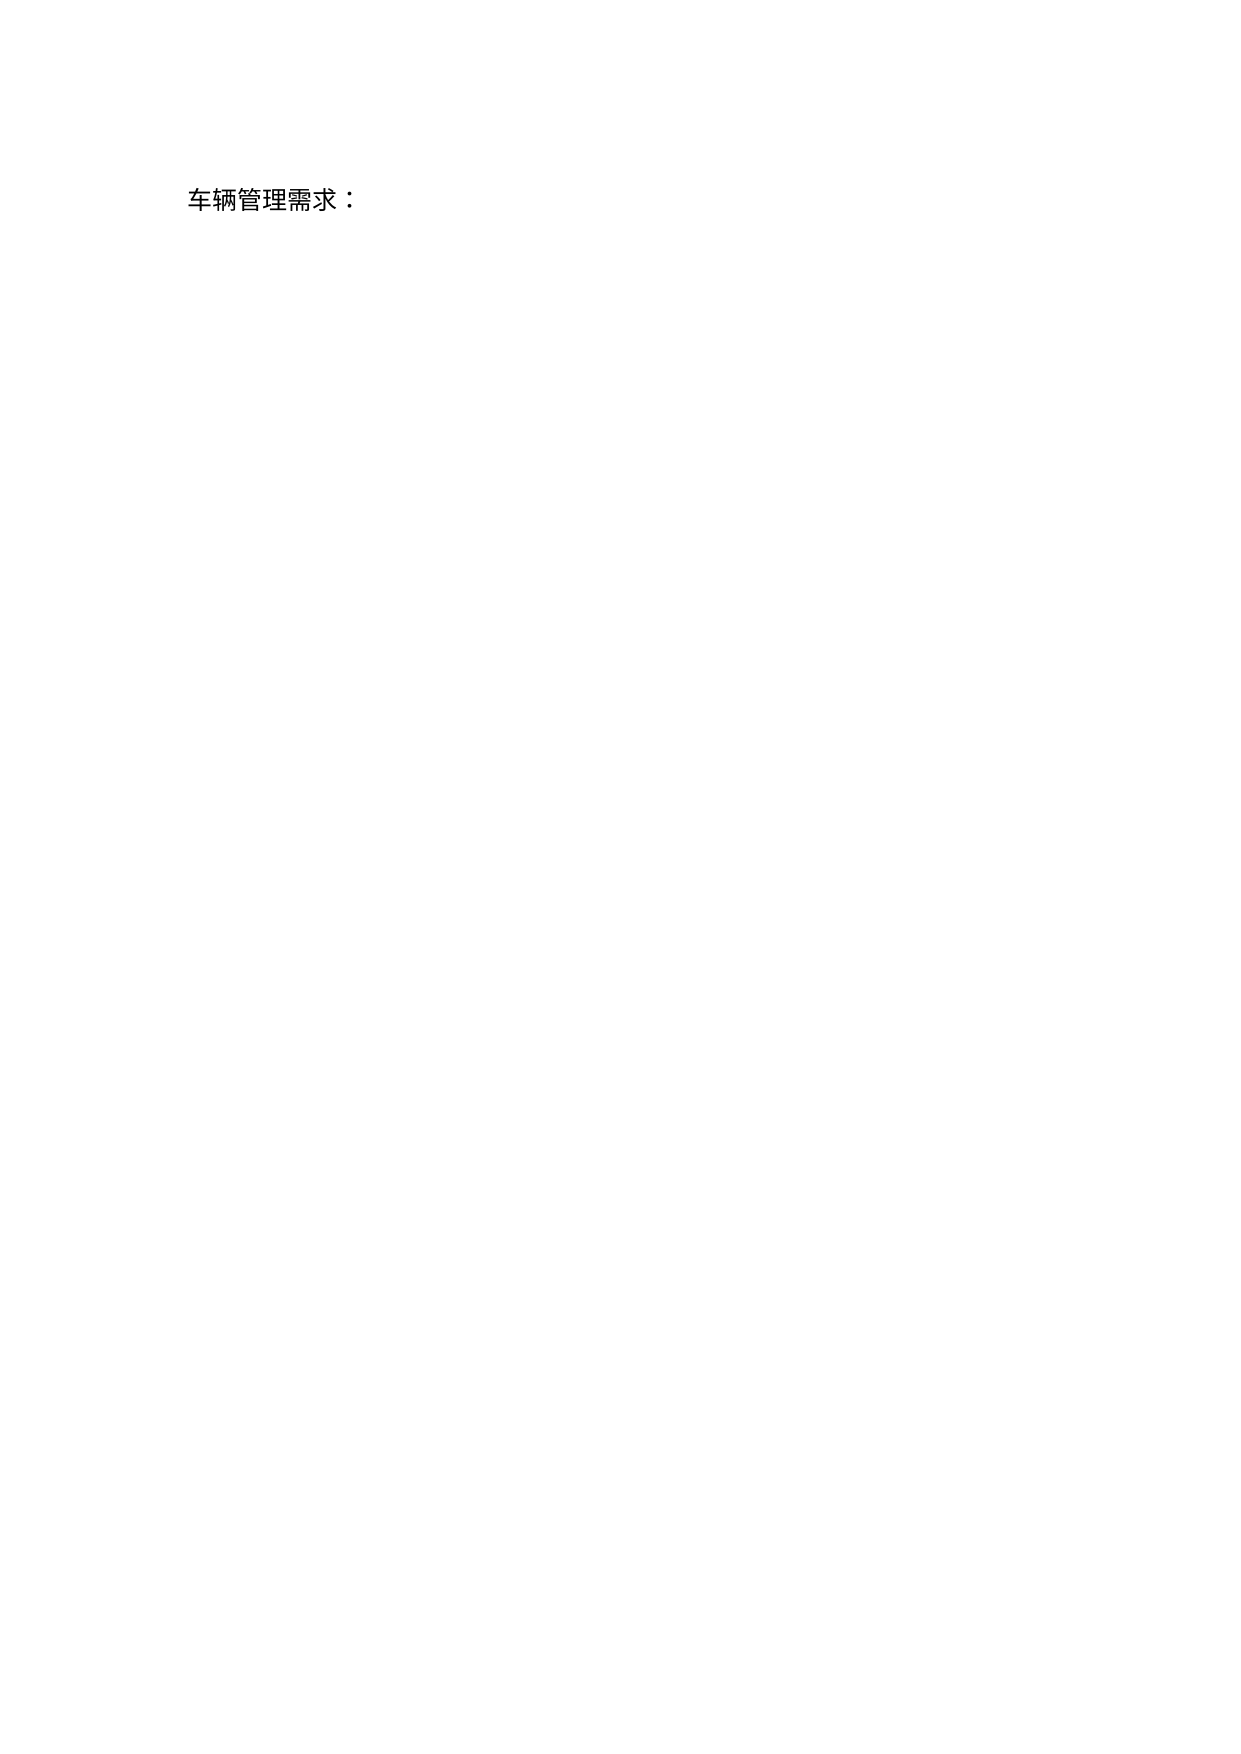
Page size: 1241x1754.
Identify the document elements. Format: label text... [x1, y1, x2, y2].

text 车辆管理需求： [187, 180, 1053, 216]
